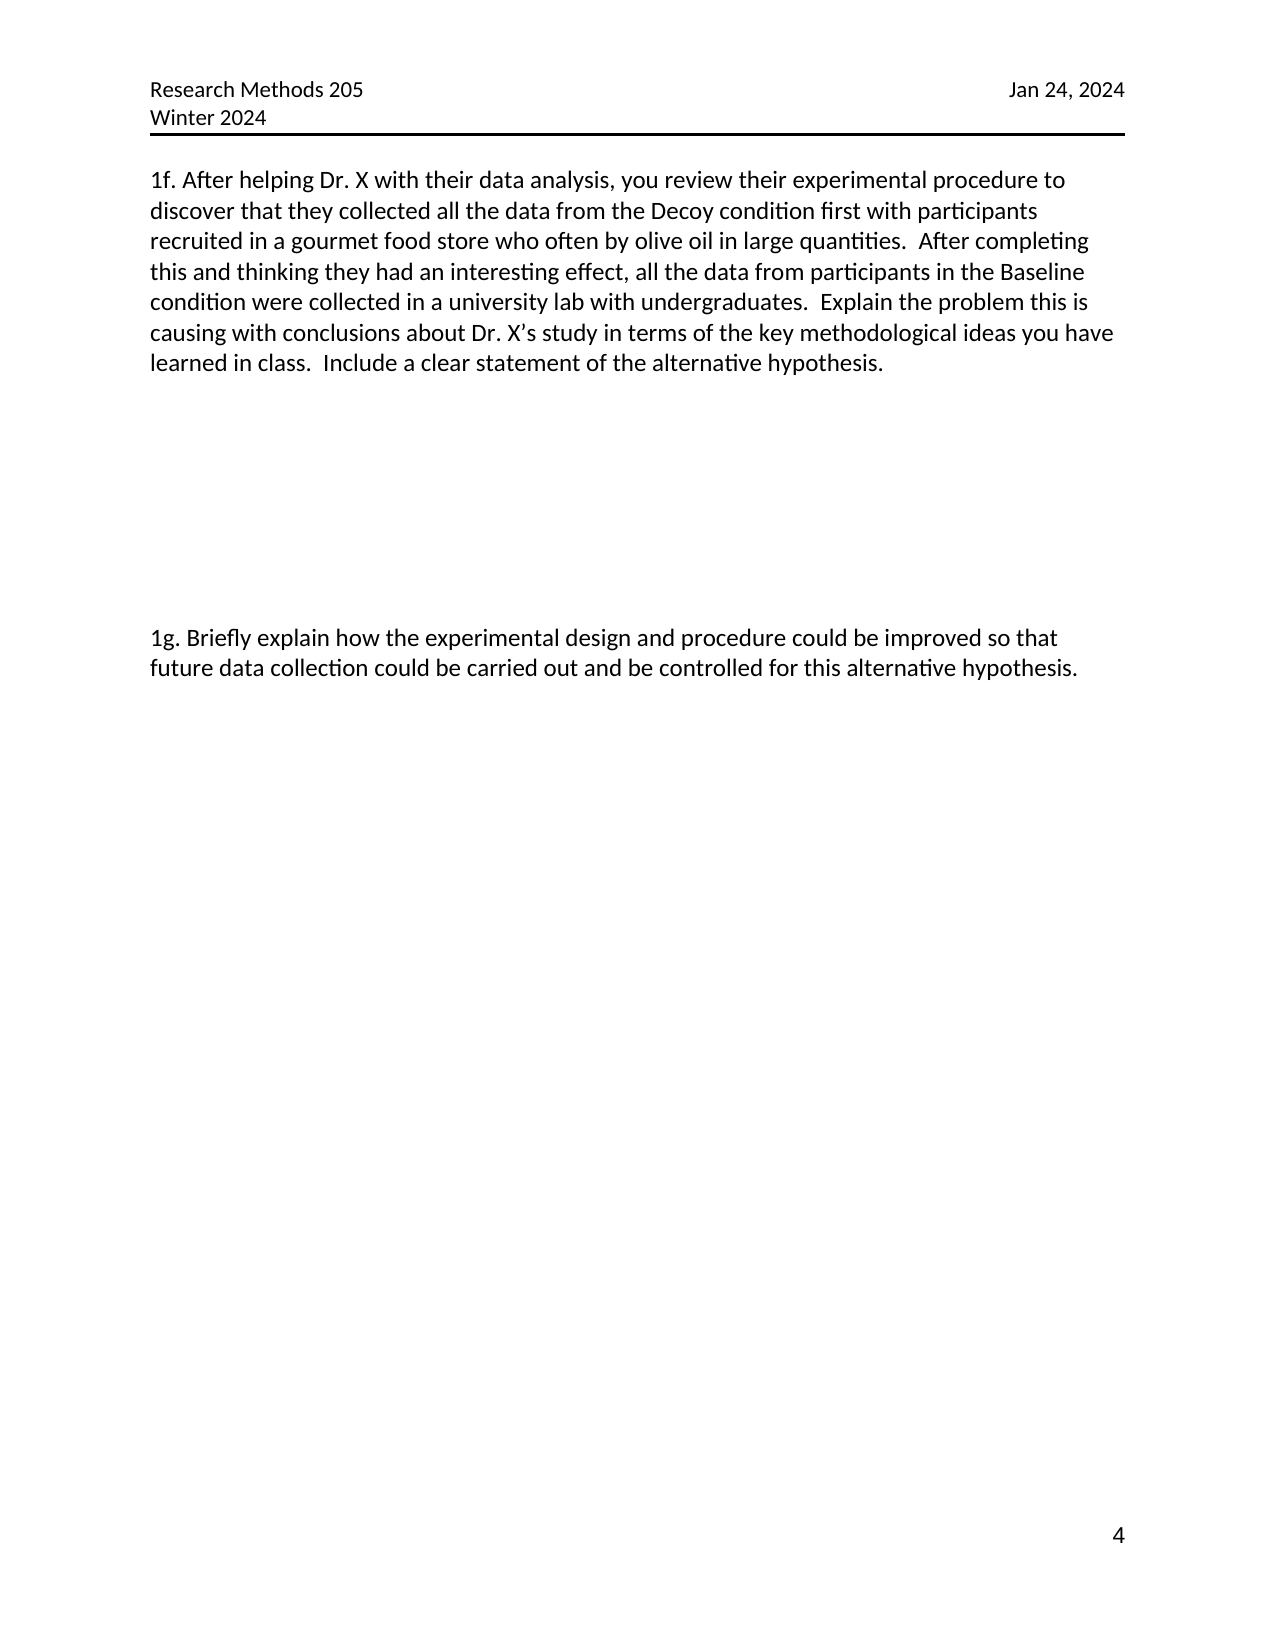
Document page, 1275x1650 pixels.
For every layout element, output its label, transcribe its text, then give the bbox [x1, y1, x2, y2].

text 1f. After helping Dr. X with their data analysis, you review their experimental procedure to discover that they collected all the data from the Decoy condition first with participants recruited in a gourmet food store who often by olive oil in large quantities. After completing this and thinking they had an interesting effect, all the data from participants in the Baseline condition were collected in a university lab with undergraduates. Explain the problem this is causing with conclusions about Dr. X’s study in terms of the key methodological ideas you have learned in class. Include a clear statement of the alternative hypothesis. [150, 164, 1125, 378]
text 1g. Briefly explain how the experimental design and procedure could be improved so that future data collection could be carried out and be controlled for this alternative hypothesis. [150, 622, 1125, 683]
